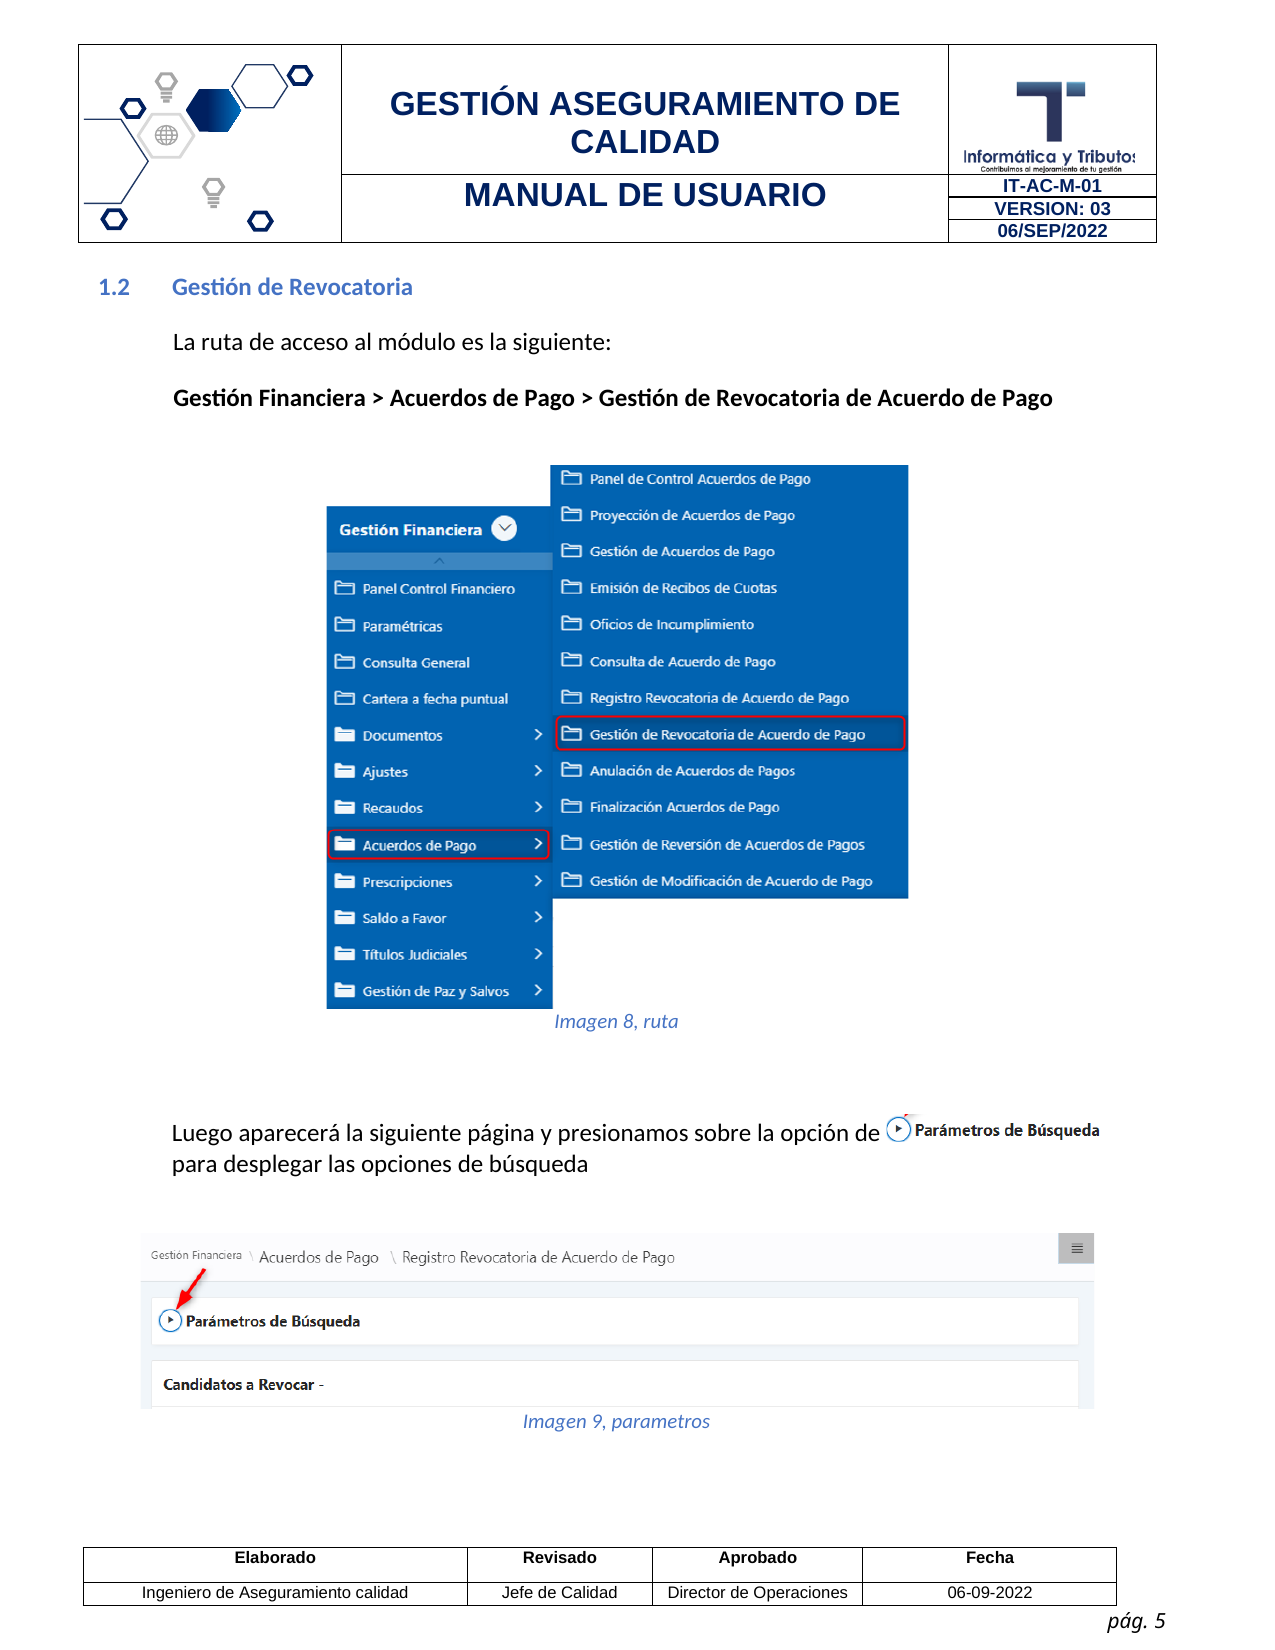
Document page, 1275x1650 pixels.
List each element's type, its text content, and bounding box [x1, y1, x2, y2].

text Imagen 8, ruta [98, 1009, 1137, 1034]
picture [326, 465, 909, 1009]
subtitle Gestión de Revocatoria [98, 271, 1137, 301]
text Luego aparecerá la siguiente página y presionamos sobre la opción de para desplegar las opciones de búsqueda [172, 1114, 1137, 1178]
picture [886, 1114, 1106, 1142]
picture [962, 81, 1135, 172]
text Imagen 9, parametros [98, 1408, 1137, 1434]
list La ruta de acceso al módulo es la siguiente: [173, 326, 1137, 357]
text Gestión Financiera > Acuerdos de Pago > Gestión de Revocatoria de Acuerdo de Pago [173, 382, 1137, 412]
picture [140, 1233, 1095, 1409]
